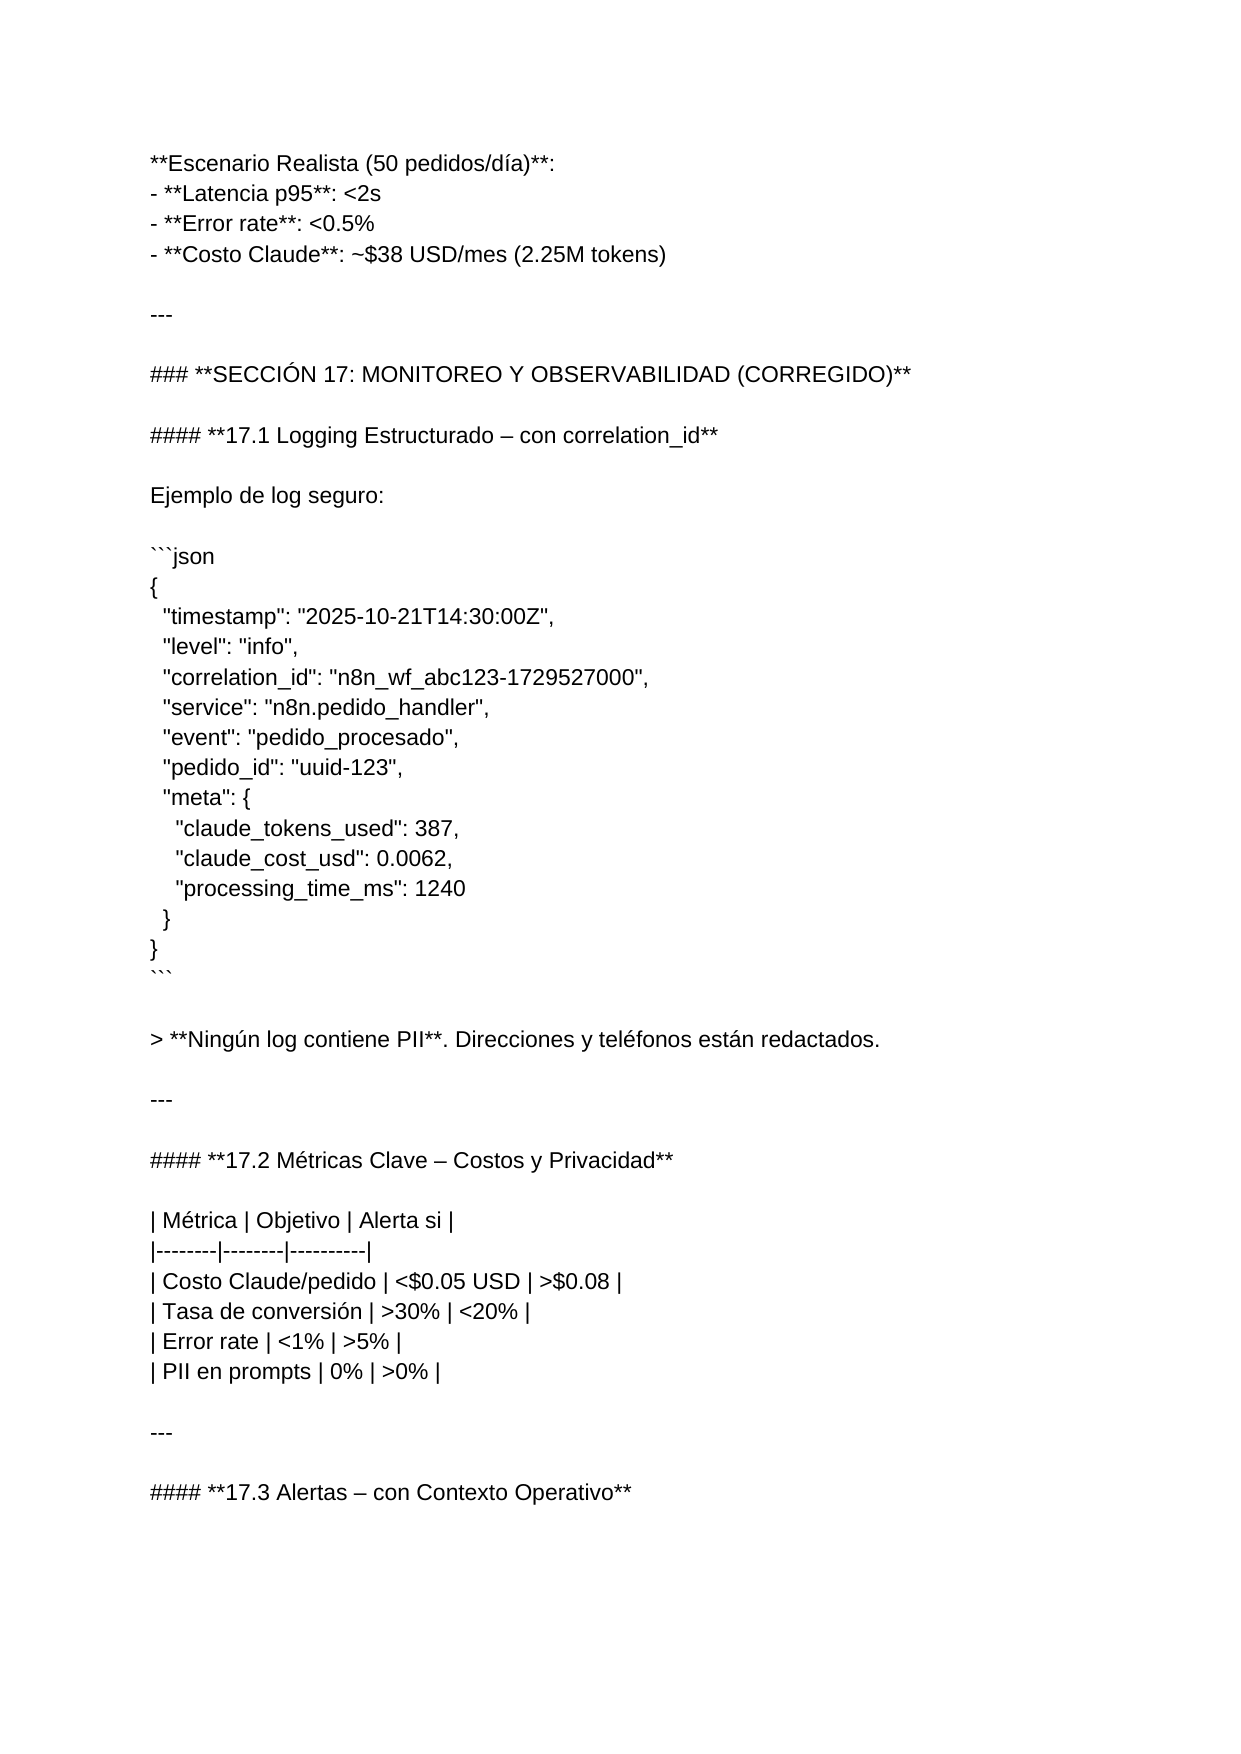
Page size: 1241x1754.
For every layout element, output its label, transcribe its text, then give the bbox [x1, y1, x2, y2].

text --- [150, 301, 1090, 327]
text | PII en prompts | 0% | >0% | [150, 1358, 1090, 1385]
text #### **17.1 Logging Estructurado – con correlation_id** [150, 422, 1090, 448]
text { [150, 573, 1090, 599]
text ### **SECCIÓN 17: MONITOREO Y OBSERVABILIDAD (CORREGIDO)** [150, 361, 1090, 388]
text "claude_cost_usd": 0.0062, [150, 845, 1090, 871]
text } [150, 935, 1090, 962]
text "meta": { [150, 784, 1090, 811]
text | Métrica | Objetivo | Alerta si | [150, 1207, 1090, 1234]
text **Escenario Realista (50 pedidos/día)**: [150, 150, 1090, 176]
text "level": "info", [150, 633, 1090, 660]
text "claude_tokens_used": 387, [150, 814, 1090, 841]
text ``` [150, 966, 1090, 992]
text | Error rate | <1% | >5% | [150, 1328, 1090, 1354]
text --- [150, 1086, 1090, 1113]
text "service": "n8n.pedido_handler", [150, 694, 1090, 720]
text - **Error rate**: <0.5% [150, 210, 1090, 237]
text |--------|--------|----------| [150, 1237, 1090, 1264]
text | Costo Claude/pedido | <$0.05 USD | >$0.08 | [150, 1268, 1090, 1294]
text #### **17.3 Alertas – con Contexto Operativo** [150, 1479, 1090, 1506]
text } [150, 905, 1090, 932]
text "event": "pedido_procesado", [150, 724, 1090, 750]
text "pedido_id": "uuid-123", [150, 754, 1090, 781]
text - **Latencia p95**: <2s [150, 180, 1090, 207]
text | Tasa de conversión | >30% | <20% | [150, 1298, 1090, 1324]
text "timestamp": "2025-10-21T14:30:00Z", [150, 603, 1090, 629]
text Ejemplo de log seguro: [150, 482, 1090, 509]
text "correlation_id": "n8n_wf_abc123-1729527000", [150, 663, 1090, 690]
text - **Costo Claude**: ~$38 USD/mes (2.25M tokens) [150, 241, 1090, 267]
text #### **17.2 Métricas Clave – Costos y Privacidad** [150, 1147, 1090, 1173]
text > **Ningún log contiene PII**. Direcciones y teléfonos están redactados. [150, 1026, 1090, 1052]
text "processing_time_ms": 1240 [150, 875, 1090, 901]
text --- [150, 1419, 1090, 1445]
text ```json [150, 543, 1090, 569]
